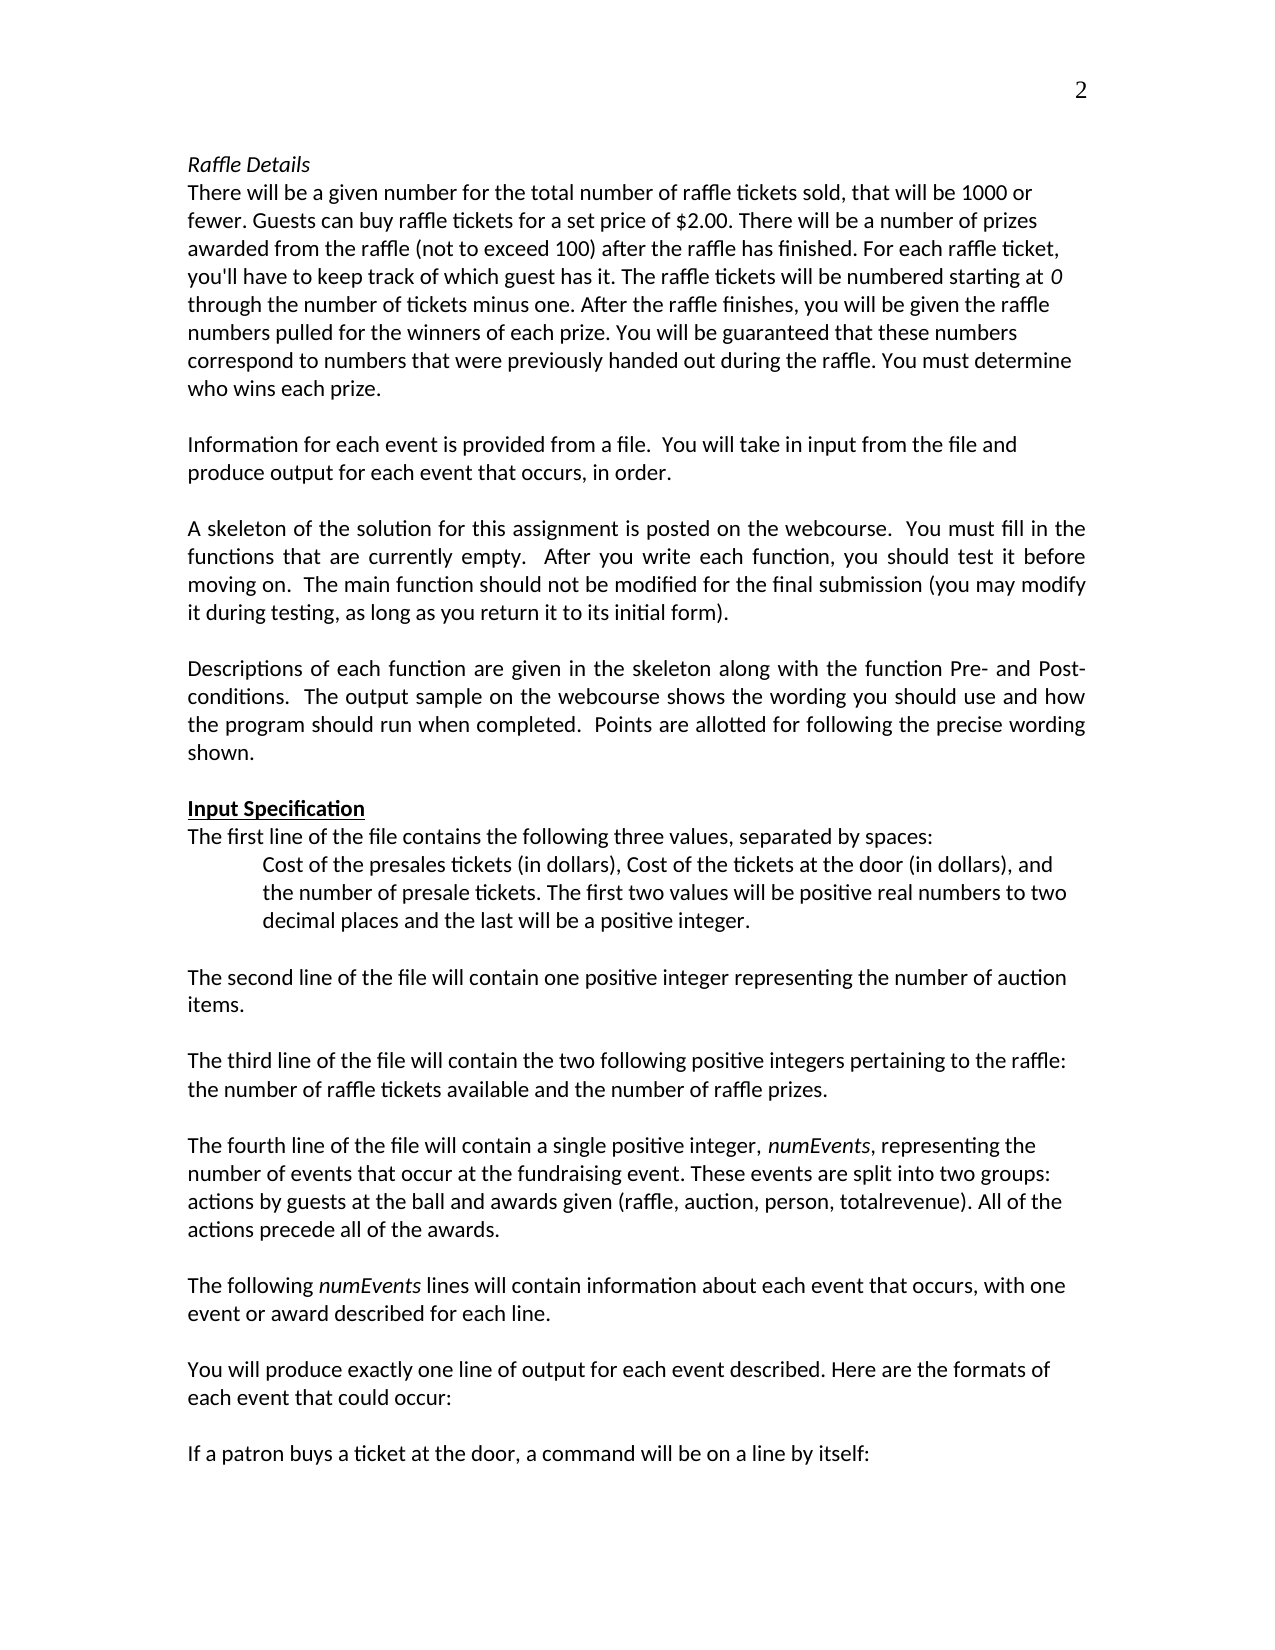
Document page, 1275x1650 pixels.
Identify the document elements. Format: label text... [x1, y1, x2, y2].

text You will produce exactly one line of output for each event described. Here are the formats of each event that could occur: [187, 1355, 1087, 1411]
text The fourth line of the file will contain a single positive integer, numEvents, representing the number of events that occur at the fundraising event. These events are split into two groups: actions by guests at the ball and awards given (raffle, auction, person, totalrevenue). All of the actions precede all of the awards. [187, 1131, 1087, 1243]
text A skeleton of the solution for this assignment is posted on the webcourse. You must fill in the functions that are currently empty. After you write each function, you should test it before moving on. The main function should not be modified for the final submission (you may modify it during testing, as long as you return it to its initial form). [187, 514, 1087, 626]
text The following numEvents lines will contain information about each event that occurs, with one event or award described for each line. [187, 1271, 1087, 1327]
text Input Specification [187, 794, 1087, 822]
text The second line of the file will contain one positive integer representing the number of auction items. [187, 963, 1087, 1019]
text There will be a given number for the total number of raffle tickets sold, that will be 1000 or fewer. Guests can buy raffle tickets for a set price of $2.00. There will be a number of prizes awarded from the raffle (not to exceed 100) after the raffle has finished. For each raffle ticket, you'll have to keep track of which guest has it. The raffle tickets will be numbered starting at 0 through the number of tickets minus one. After the raffle finishes, you will be given the raffle numbers pulled for the winners of each prize. You will be guaranteed that these numbers correspond to numbers that were previously handed out during the raffle. You must determine who wins each prize. [187, 178, 1087, 402]
text If a patron buys a ticket at the door, a command will be on a line by itself: [187, 1439, 1087, 1467]
text The third line of the file will contain the two following positive integers pertaining to the raffle: the number of raffle tickets available and the number of raffle prizes. [187, 1047, 1087, 1103]
text The first line of the file contains the following three values, separated by spaces: [187, 822, 1087, 851]
text Information for each event is provided from a file. You will take in input from the file and produce output for each event that occurs, in order. [187, 430, 1087, 486]
text Raffle Details [187, 150, 1087, 178]
text Descriptions of each function are given in the skeleton along with the function Pre- and Post-conditions. The output sample on the webcourse shows the wording you should use and how the program should run when completed. Points are allotted for following the precise wording shown. [187, 654, 1087, 766]
text Cost of the presales tickets (in dollars), Cost of the tickets at the door (in dollars), and the number of presale tickets. The first two values will be positive real numbers to two decimal places and the last will be a positive integer. [262, 851, 1087, 934]
